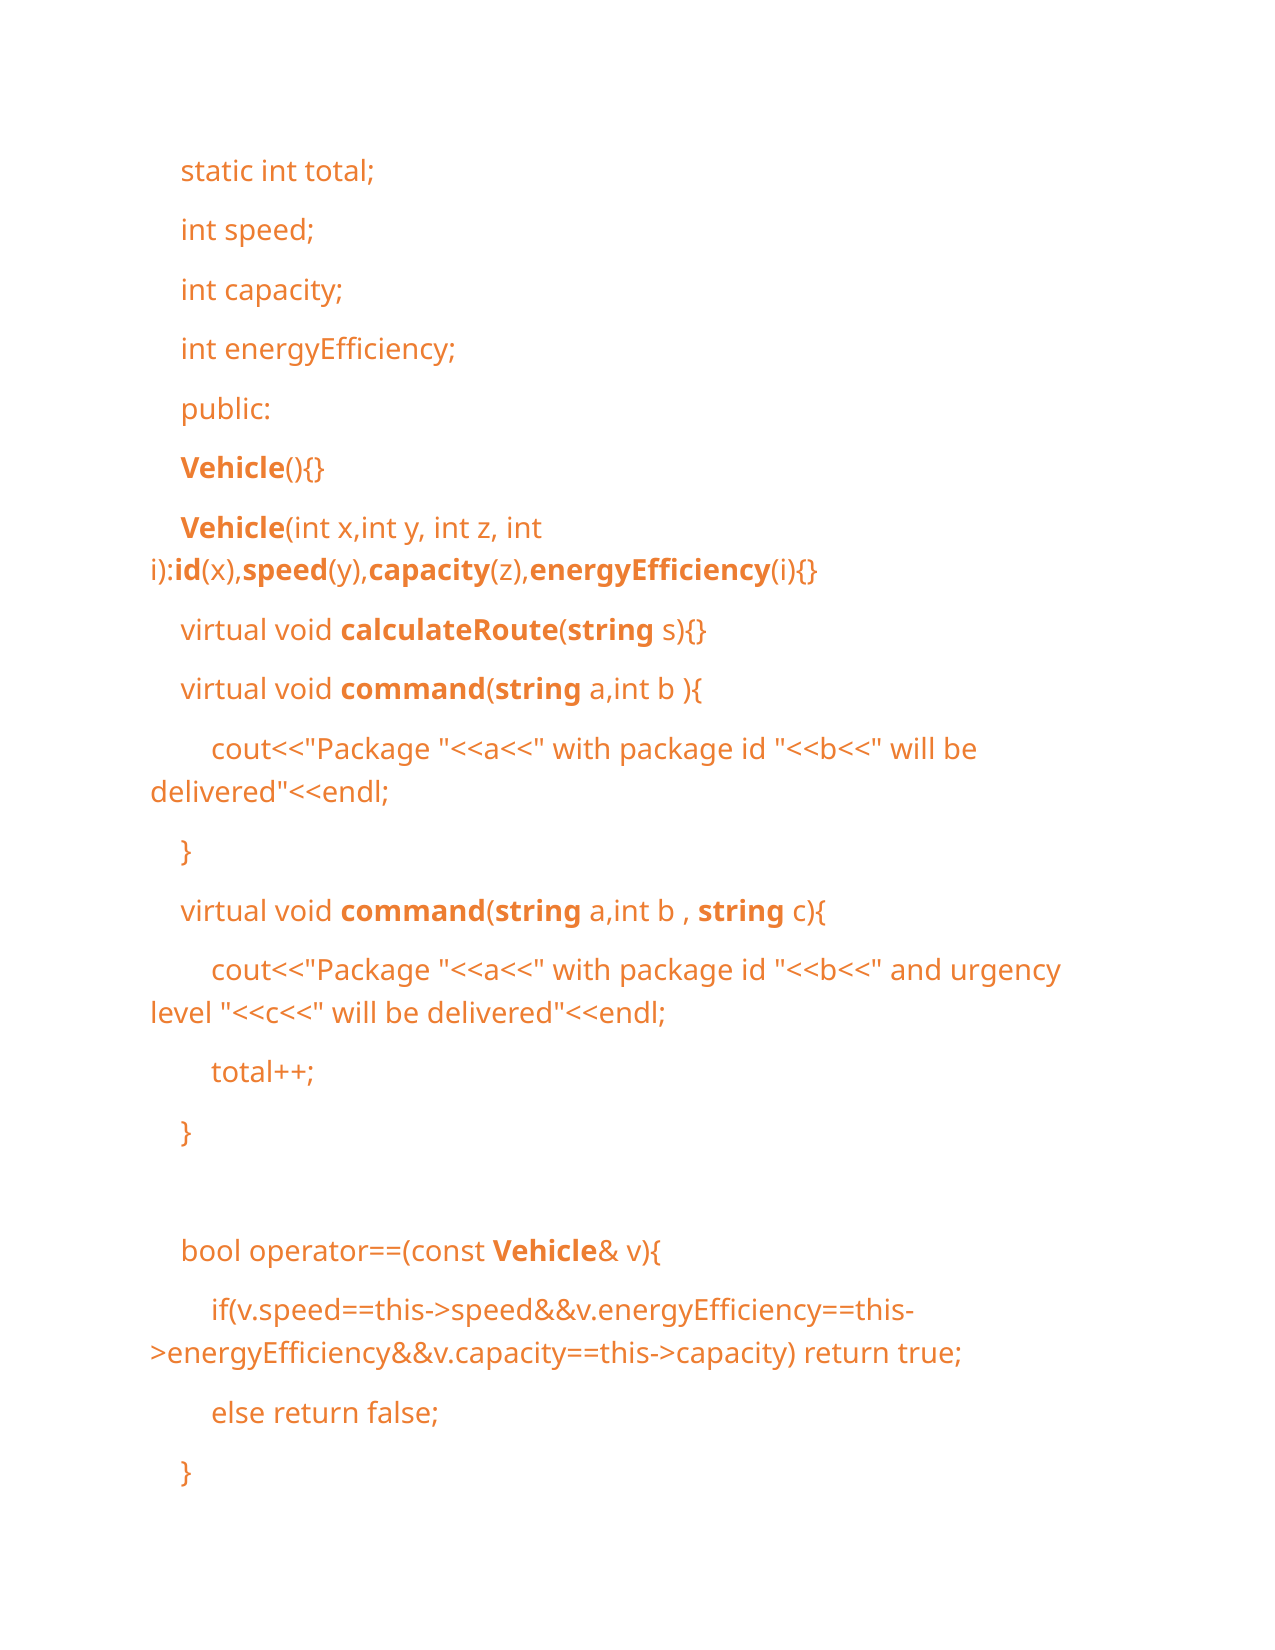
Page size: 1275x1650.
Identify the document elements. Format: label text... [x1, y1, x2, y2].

text static int total; [150, 150, 1125, 190]
text } [150, 830, 1125, 870]
text virtual void command(string a,int b ){ [150, 669, 1125, 708]
text } [150, 1111, 1125, 1151]
text else return false; [150, 1392, 1125, 1432]
text Vehicle(){} [150, 447, 1125, 487]
text bool operator==(const Vehicle& v){ [150, 1230, 1125, 1270]
text virtual void calculateRoute(string s){} [150, 609, 1125, 649]
text total++; [150, 1052, 1125, 1091]
text cout<<"Package "<<a<<" with package id "<<b<<" will be delivered"<<endl; [150, 728, 1125, 811]
text int energyEfficiency; [150, 328, 1125, 368]
text virtual void command(string a,int b , string c){ [150, 890, 1125, 929]
text public: [150, 388, 1125, 428]
text cout<<"Package "<<a<<" with package id "<<b<<" and urgency level "<<c<<" will be delivered"<<endl; [150, 949, 1125, 1032]
text if(v.speed==this->speed&&v.energyEfficiency==this->energyEfficiency&&v.capacity==this->capacity) return true; [150, 1289, 1125, 1372]
text int capacity; [150, 269, 1125, 309]
text } [150, 1451, 1125, 1491]
text int speed; [150, 209, 1125, 249]
text Vehicle(int x,int y, int z, int i):id(x),speed(y),capacity(z),energyEfficiency(i){} [150, 507, 1125, 589]
